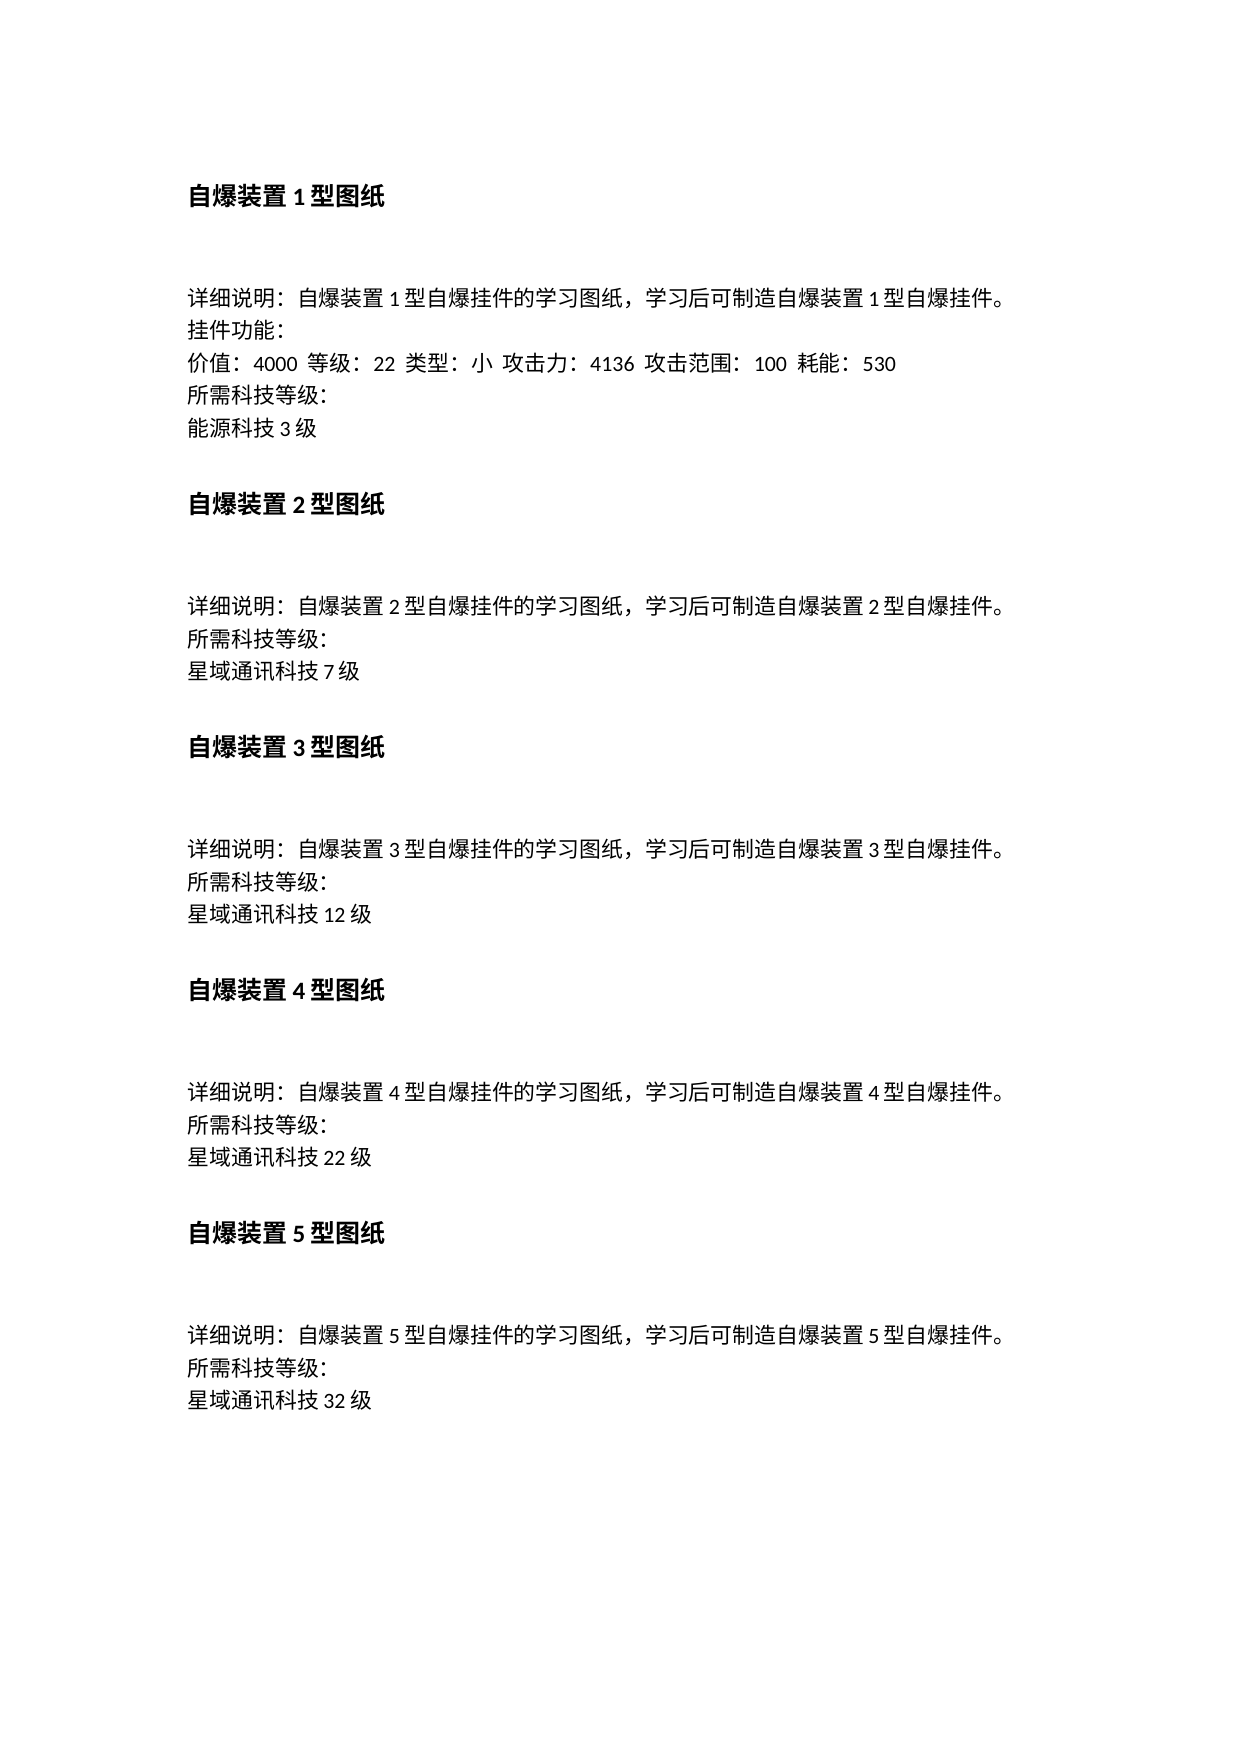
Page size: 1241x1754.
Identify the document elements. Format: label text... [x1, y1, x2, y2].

text 所需科技等级： [187, 1107, 1053, 1140]
text 所需科技等级： [187, 1351, 1053, 1383]
subtitle 自爆装置3型图纸 [187, 713, 1053, 778]
text 详细说明：自爆装置2型自爆挂件的学习图纸，学习后可制造自爆装置2型自爆挂件。 [187, 589, 1053, 621]
subtitle 自爆装置2型图纸 [187, 470, 1053, 535]
text 详细说明：自爆装置5型自爆挂件的学习图纸，学习后可制造自爆装置5型自爆挂件。 [187, 1318, 1053, 1351]
text 星域通讯科技12级 [187, 897, 1053, 929]
text 所需科技等级： [187, 864, 1053, 897]
text 详细说明：自爆装置3型自爆挂件的学习图纸，学习后可制造自爆装置3型自爆挂件。 [187, 832, 1053, 864]
text 星域通讯科技7级 [187, 654, 1053, 686]
subtitle 自爆装置5型图纸 [187, 1199, 1053, 1264]
text 详细说明：自爆装置4型自爆挂件的学习图纸，学习后可制造自爆装置4型自爆挂件。 [187, 1075, 1053, 1107]
text 所需科技等级： [187, 378, 1053, 411]
subtitle 自爆装置4型图纸 [187, 956, 1053, 1021]
text 详细说明：自爆装置1型自爆挂件的学习图纸，学习后可制造自爆装置1型自爆挂件。 [187, 281, 1053, 313]
subtitle 自爆装置1型图纸 [187, 162, 1053, 227]
text 能源科技3级 [187, 411, 1053, 443]
text 星域通讯科技22级 [187, 1140, 1053, 1172]
text 价值：4000 等级：22 类型：小 攻击力：4136 攻击范围：100 耗能：530 [187, 346, 1053, 378]
text 星域通讯科技32级 [187, 1383, 1053, 1416]
text 所需科技等级： [187, 621, 1053, 654]
text 挂件功能： [187, 313, 1053, 346]
